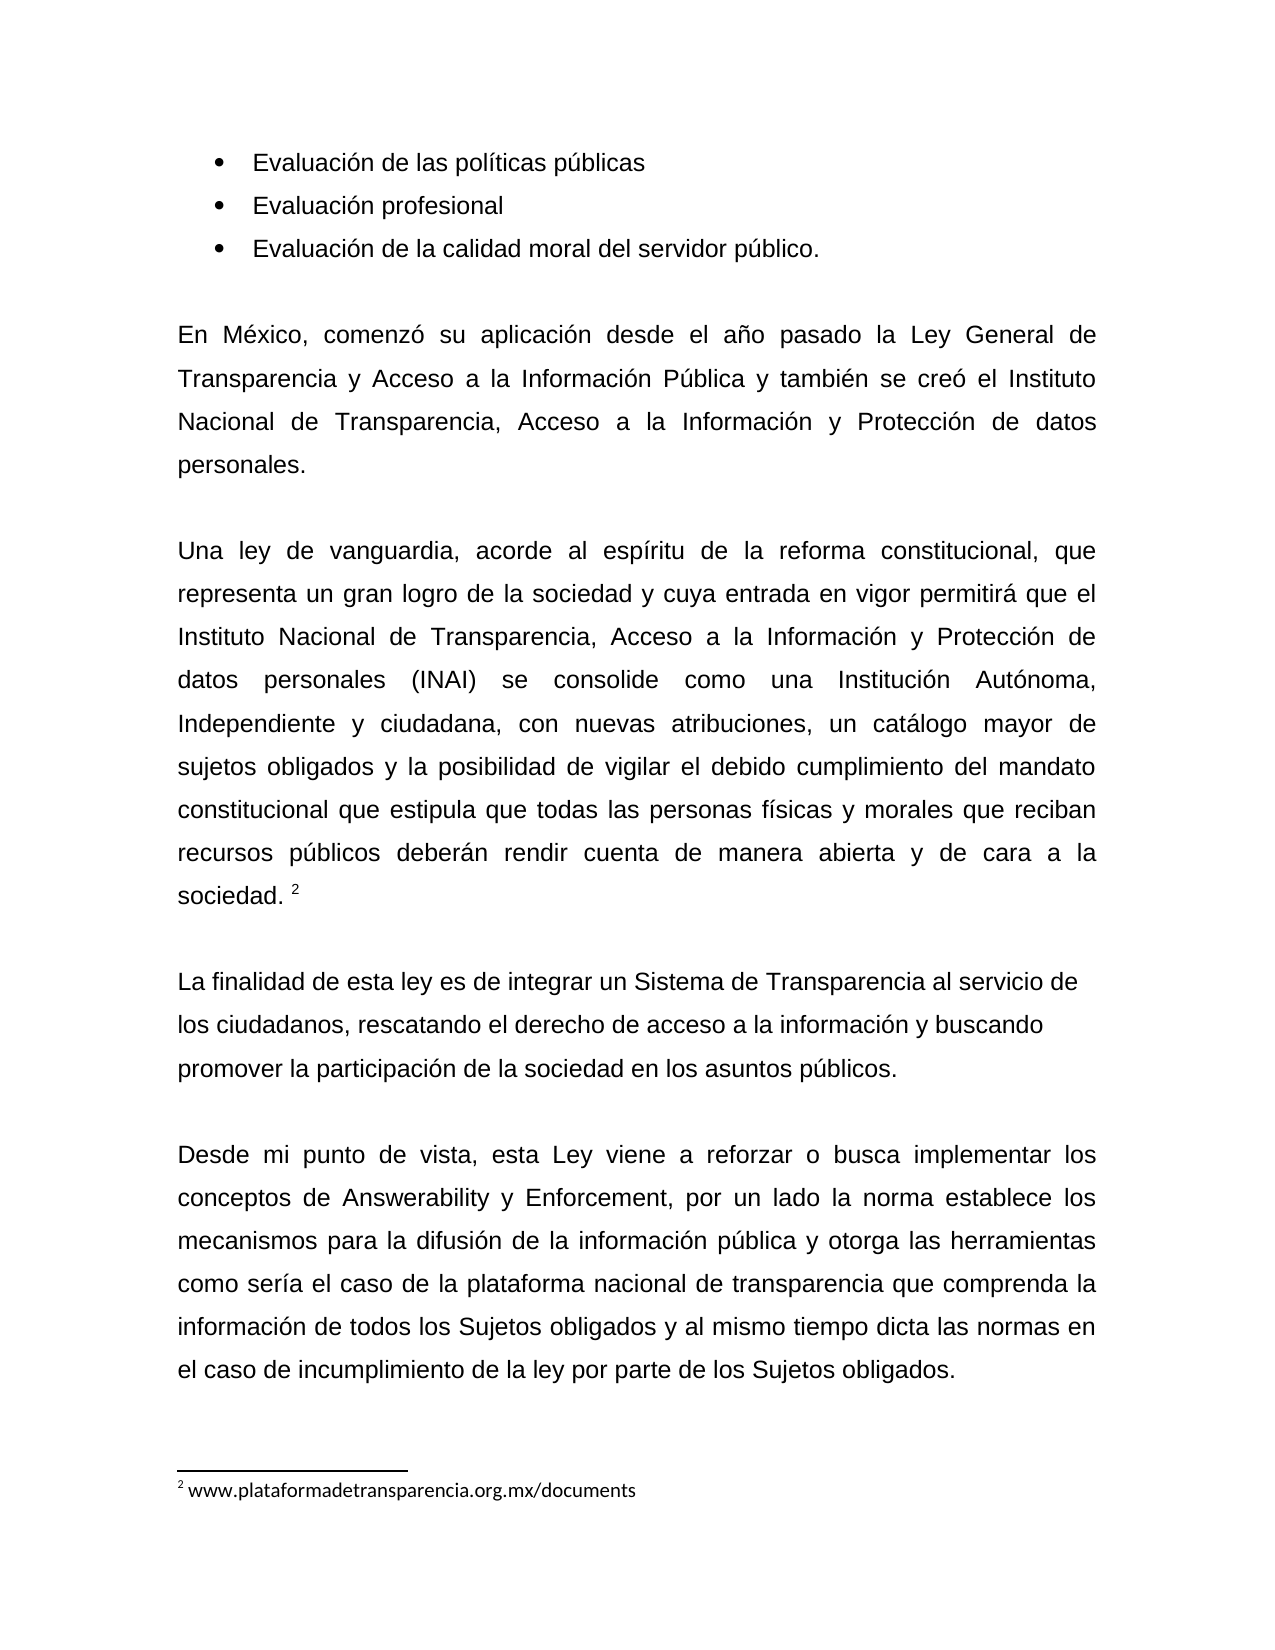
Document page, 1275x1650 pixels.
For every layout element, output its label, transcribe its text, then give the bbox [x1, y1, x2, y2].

text La finalidad de esta ley es de integrar un Sistema de Transparencia al servicio de los ciudadanos, rescatando el derecho de acceso a la información y buscando promover la participación de la sociedad en los asuntos públicos. [177, 967, 1098, 1082]
list Evaluación de la calidad moral del servidor público. [215, 234, 1098, 263]
text Desde mi punto de vista, esta Ley viene a reforzar o busca implementar los conceptos de Answerability y Enforcement, por un lado la norma establece los mecanismos para la difusión de la información pública y otorga las herramientas como sería el caso de la plataforma nacional de transparencia que comprenda la información de todos los Sujetos obligados y al mismo tiempo dicta las normas en el caso de incumplimiento de la ley por parte de los Sujetos obligados. [177, 1140, 1098, 1384]
text En México, comenzó su aplicación desde el año pasado la Ley General de Transparencia y Acceso a la Información Pública y también se creó el Instituto Nacional de Transparencia, Acceso a la Información y Protección de datos personales. [177, 320, 1098, 478]
list Evaluación profesional [215, 191, 1098, 220]
text Una ley de vanguardia, acorde al espíritu de la reforma constitucional, que representa un gran logro de la sociedad y cuya entrada en vigor permitirá que el Instituto Nacional de Transparencia, Acceso a la Información y Protección de datos personales (INAI) se consolide como una Institución Autónoma, Independiente y ciudadana, con nuevas atribuciones, un catálogo mayor de sujetos obligados y la posibilidad de vigilar el debido cumplimiento del mandato constitucional que estipula que todas las personas físicas y morales que reciban recursos públicos deberán rendir cuenta de manera abierta y de cara a la sociedad. [177, 536, 1098, 910]
list Evaluación de las políticas públicas [215, 148, 1098, 176]
